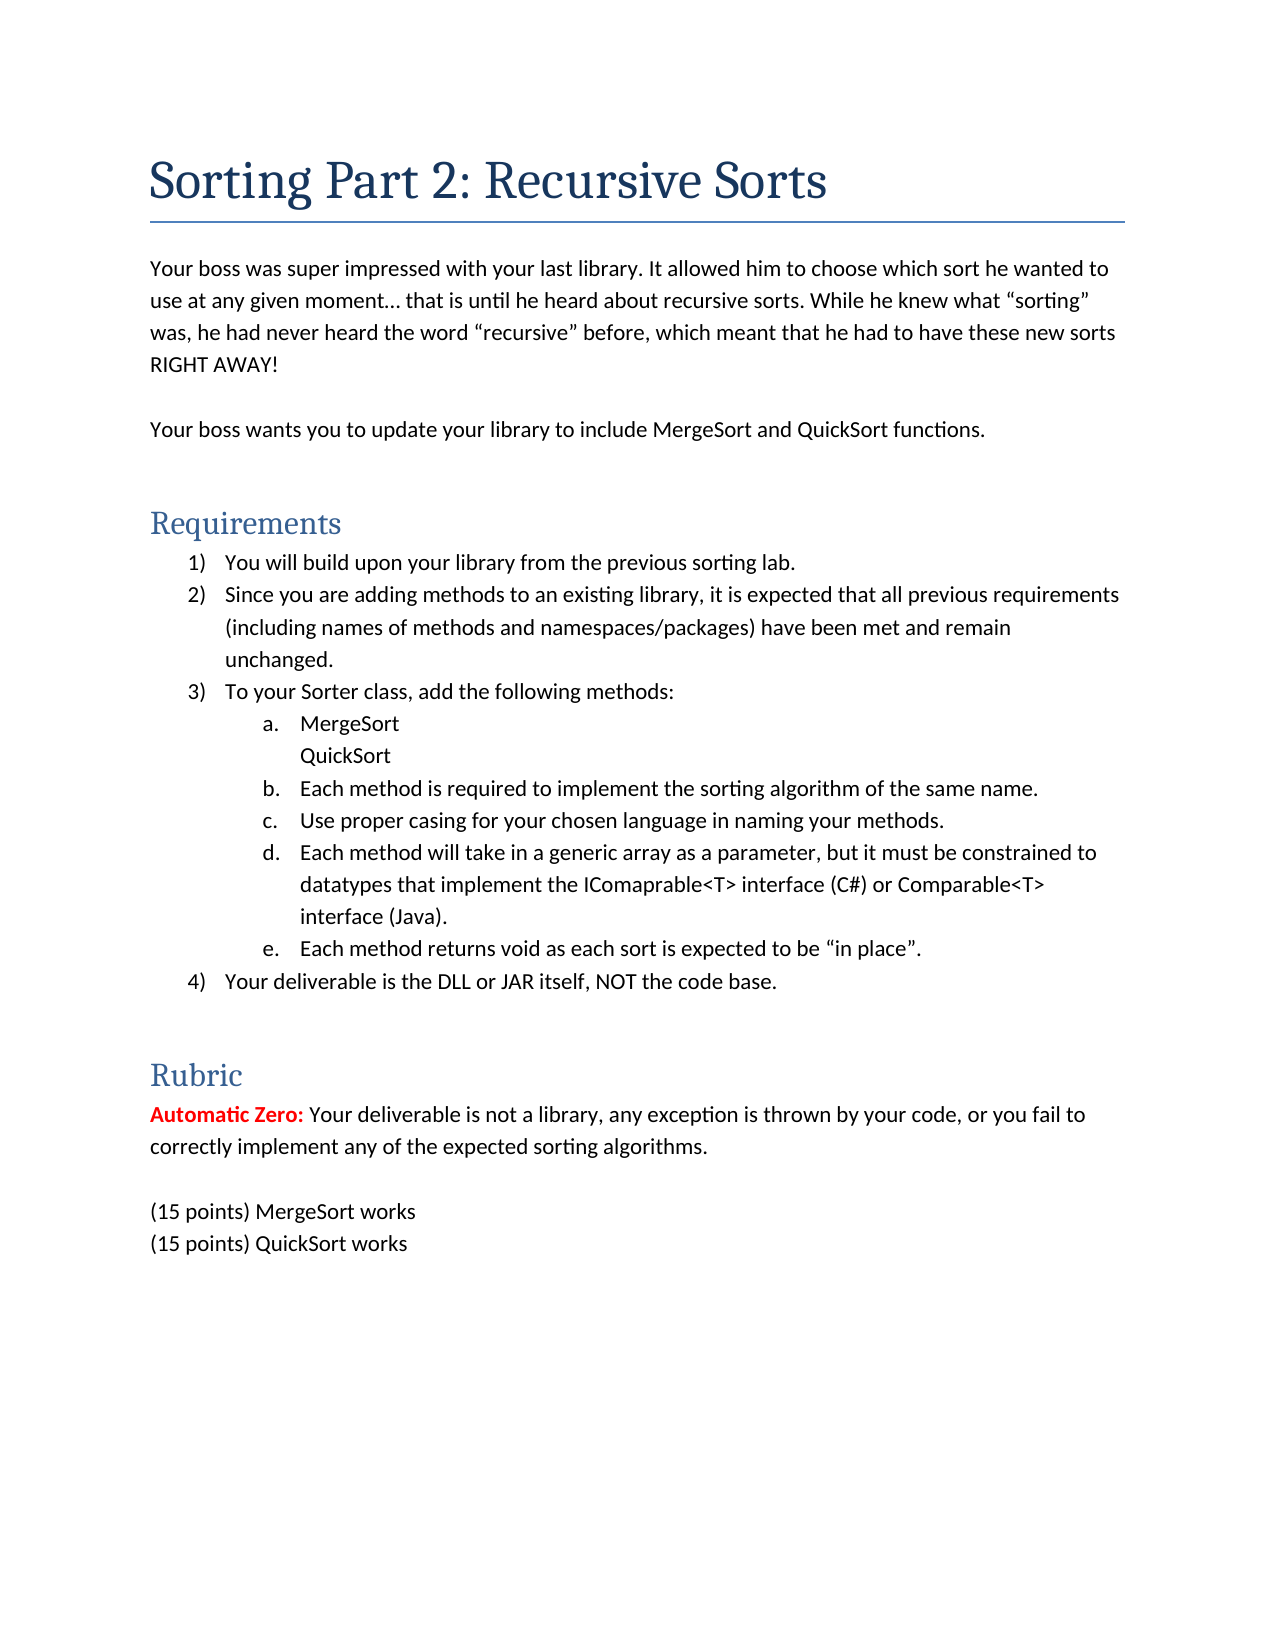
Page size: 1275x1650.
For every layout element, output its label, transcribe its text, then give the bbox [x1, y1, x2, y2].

title Sorting Part 2: Recursive Sorts [150, 150, 1125, 221]
list Use proper casing for your chosen language in naming your methods. [262, 806, 1125, 834]
text Your boss wants you to update your library to include MergeSort and QuickSort functions. [150, 415, 1125, 443]
text (15 points) QuickSort works [150, 1229, 1125, 1257]
list Since you are adding methods to an existing library, it is expected that all previous requirements (including names of methods and namespaces/packages) have been met and remain unchanged. [187, 581, 1125, 673]
text (15 points) MergeSort works [150, 1197, 1125, 1225]
list Each method returns void as each sort is expected to be “in place”. [262, 934, 1125, 963]
subtitle Rubric [150, 1056, 1125, 1094]
list MergeSort QuickSort [262, 709, 1125, 769]
list Each method will take in a generic array as a parameter, but it must be constrained to datatypes that implement the IComaprable<T> interface (C#) or Comparable<T> interface (Java). [262, 838, 1125, 930]
text Your boss was super impressed with your last library. It allowed him to choose which sort he wanted to use at any given moment… that is until he heard about recursive sorts. While he knew what “sorting” was, he had never heard the word “recursive” before, which meant that he had to have these new sorts RIGHT AWAY! [150, 254, 1125, 378]
subtitle Requirements [150, 504, 1125, 543]
list Your deliverable is the DLL or JAR itself, NOT the code base. [187, 967, 1125, 995]
list You will build upon your library from the previous sorting lab. [187, 548, 1125, 576]
text Automatic Zero: Your deliverable is not a library, any exception is thrown by your code, or you fail to correctly implement any of the expected sorting algorithms. [150, 1100, 1125, 1160]
list Each method is required to implement the sorting algorithm of the same name. [262, 774, 1125, 802]
list To your Sorter class, add the following methods: [187, 677, 1125, 705]
